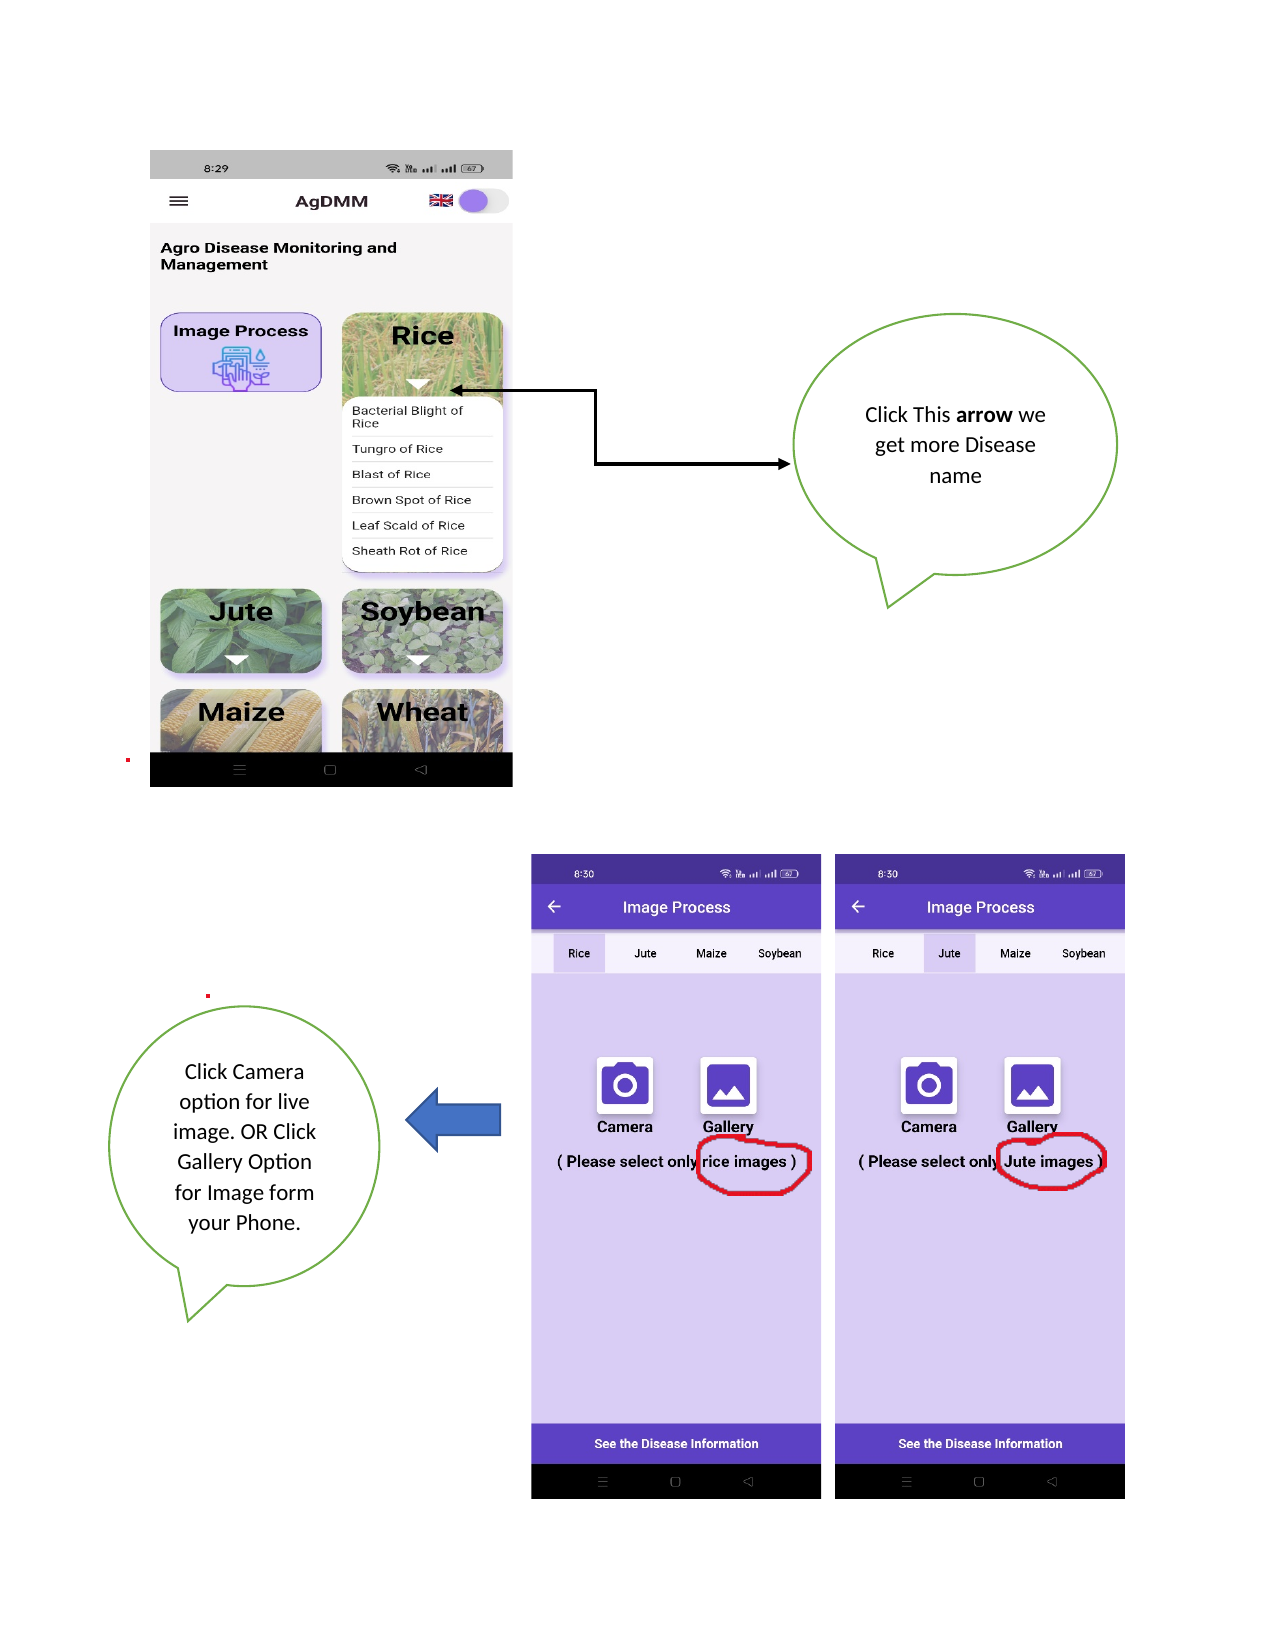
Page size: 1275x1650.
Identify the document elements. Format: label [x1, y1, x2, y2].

picture [150, 150, 513, 787]
picture [531, 854, 822, 1499]
picture [835, 854, 1125, 1499]
